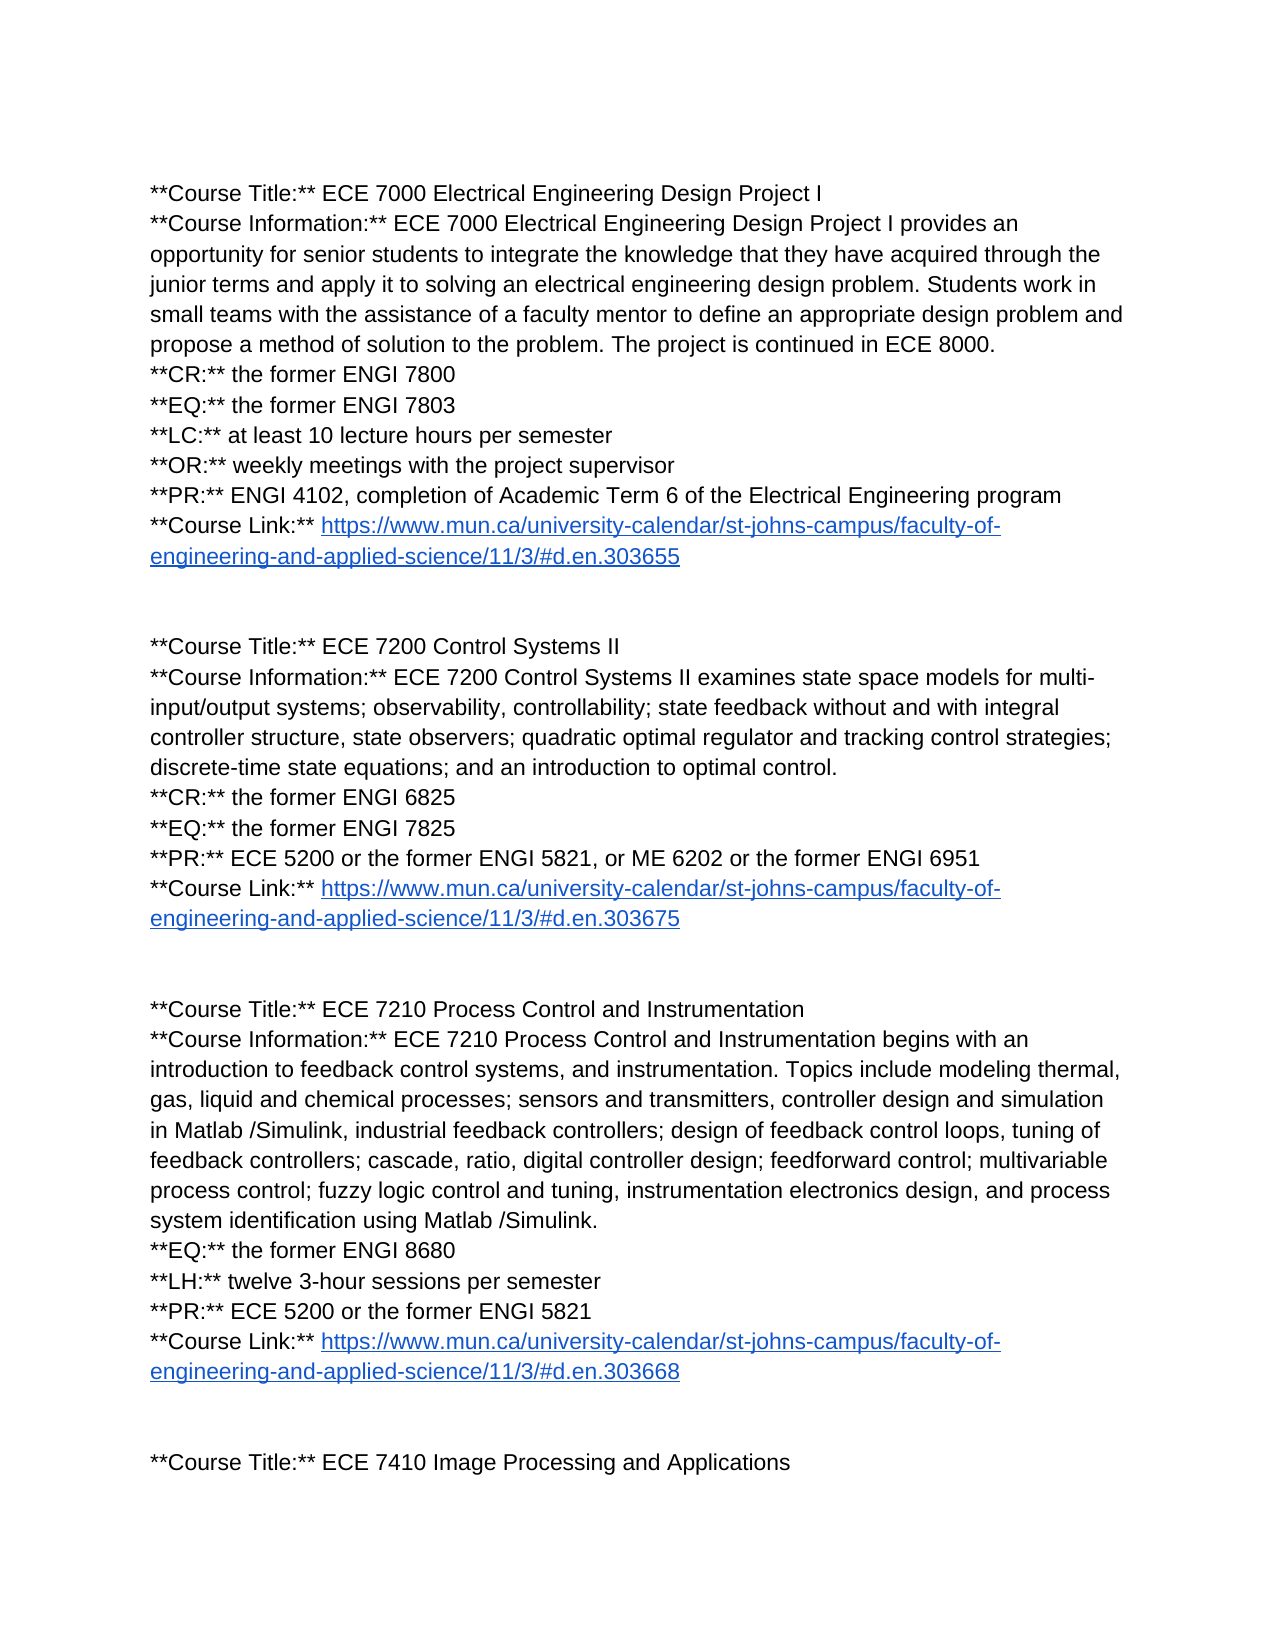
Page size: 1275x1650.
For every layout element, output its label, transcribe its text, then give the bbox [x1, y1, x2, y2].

text **Course Link:** https://www.mun.ca/university-calendar/st-johns-campus/faculty-of-engineering-and-applied-science/11/3/#d.en.303675 [150, 875, 1125, 932]
text **PR:** ECE 5200 or the former ENGI 5821, or ME 6202 or the former ENGI 6951 [150, 845, 1125, 871]
text **Course Title:** ECE 7200 Control Systems II [150, 633, 1125, 660]
text **LC:** at least 10 lecture hours per semester [150, 422, 1125, 448]
text **CR:** the former ENGI 6825 [150, 784, 1125, 811]
text **EQ:** the former ENGI 8680 [150, 1237, 1125, 1264]
text **Course Link:** https://www.mun.ca/university-calendar/st-johns-campus/faculty-of-engineering-and-applied-science/11/3/#d.en.303655 [150, 512, 1125, 569]
text **Course Title:** ECE 7210 Process Control and Instrumentation [150, 996, 1125, 1022]
text **EQ:** the former ENGI 7825 [150, 814, 1125, 841]
text **Course Information:** ECE 7210 Process Control and Instrumentation begins with an introduction to feedback control systems, and instrumentation. Topics include modeling thermal, gas, liquid and chemical processes; sensors and transmitters, controller design and simulation in Matlab /Simulink, industrial feedback controllers; design of feedback control loops, tuning of feedback controllers; cascade, ratio, digital controller design; feedforward control; multivariable process control; fuzzy logic control and tuning, instrumentation electronics design, and process system identification using Matlab /Simulink. [150, 1026, 1125, 1234]
text **CR:** the former ENGI 7800 [150, 361, 1125, 388]
text **LH:** twelve 3-hour sessions per semester [150, 1268, 1125, 1294]
text **OR:** weekly meetings with the project supervisor [150, 452, 1125, 478]
text **EQ:** the former ENGI 7803 [150, 392, 1125, 418]
text **Course Title:** ECE 7410 Image Processing and Applications [150, 1449, 1125, 1475]
text **PR:** ENGI 4102, completion of Academic Term 6 of the Electrical Engineering program [150, 482, 1125, 509]
text **Course Title:** ECE 7000 Electrical Engineering Design Project I [150, 180, 1125, 207]
text **PR:** ECE 5200 or the former ENGI 5821 [150, 1298, 1125, 1324]
text **Course Link:** https://www.mun.ca/university-calendar/st-johns-campus/faculty-of-engineering-and-applied-science/11/3/#d.en.303668 [150, 1328, 1125, 1385]
text **Course Information:** ECE 7200 Control Systems II examines state space models for multi-input/output systems; observability, controllability; state feedback without and with integral controller structure, state observers; quadratic optimal regulator and tracking control strategies; discrete-time state equations; and an introduction to optimal control. [150, 663, 1125, 781]
text **Course Information:** ECE 7000 Electrical Engineering Design Project I provides an opportunity for senior students to integrate the knowledge that they have acquired through the junior terms and apply it to solving an electrical engineering design problem. Students work in small teams with the assistance of a faculty mentor to define an appropriate design problem and propose a method of solution to the problem. The project is continued in ECE 8000. [150, 210, 1125, 358]
